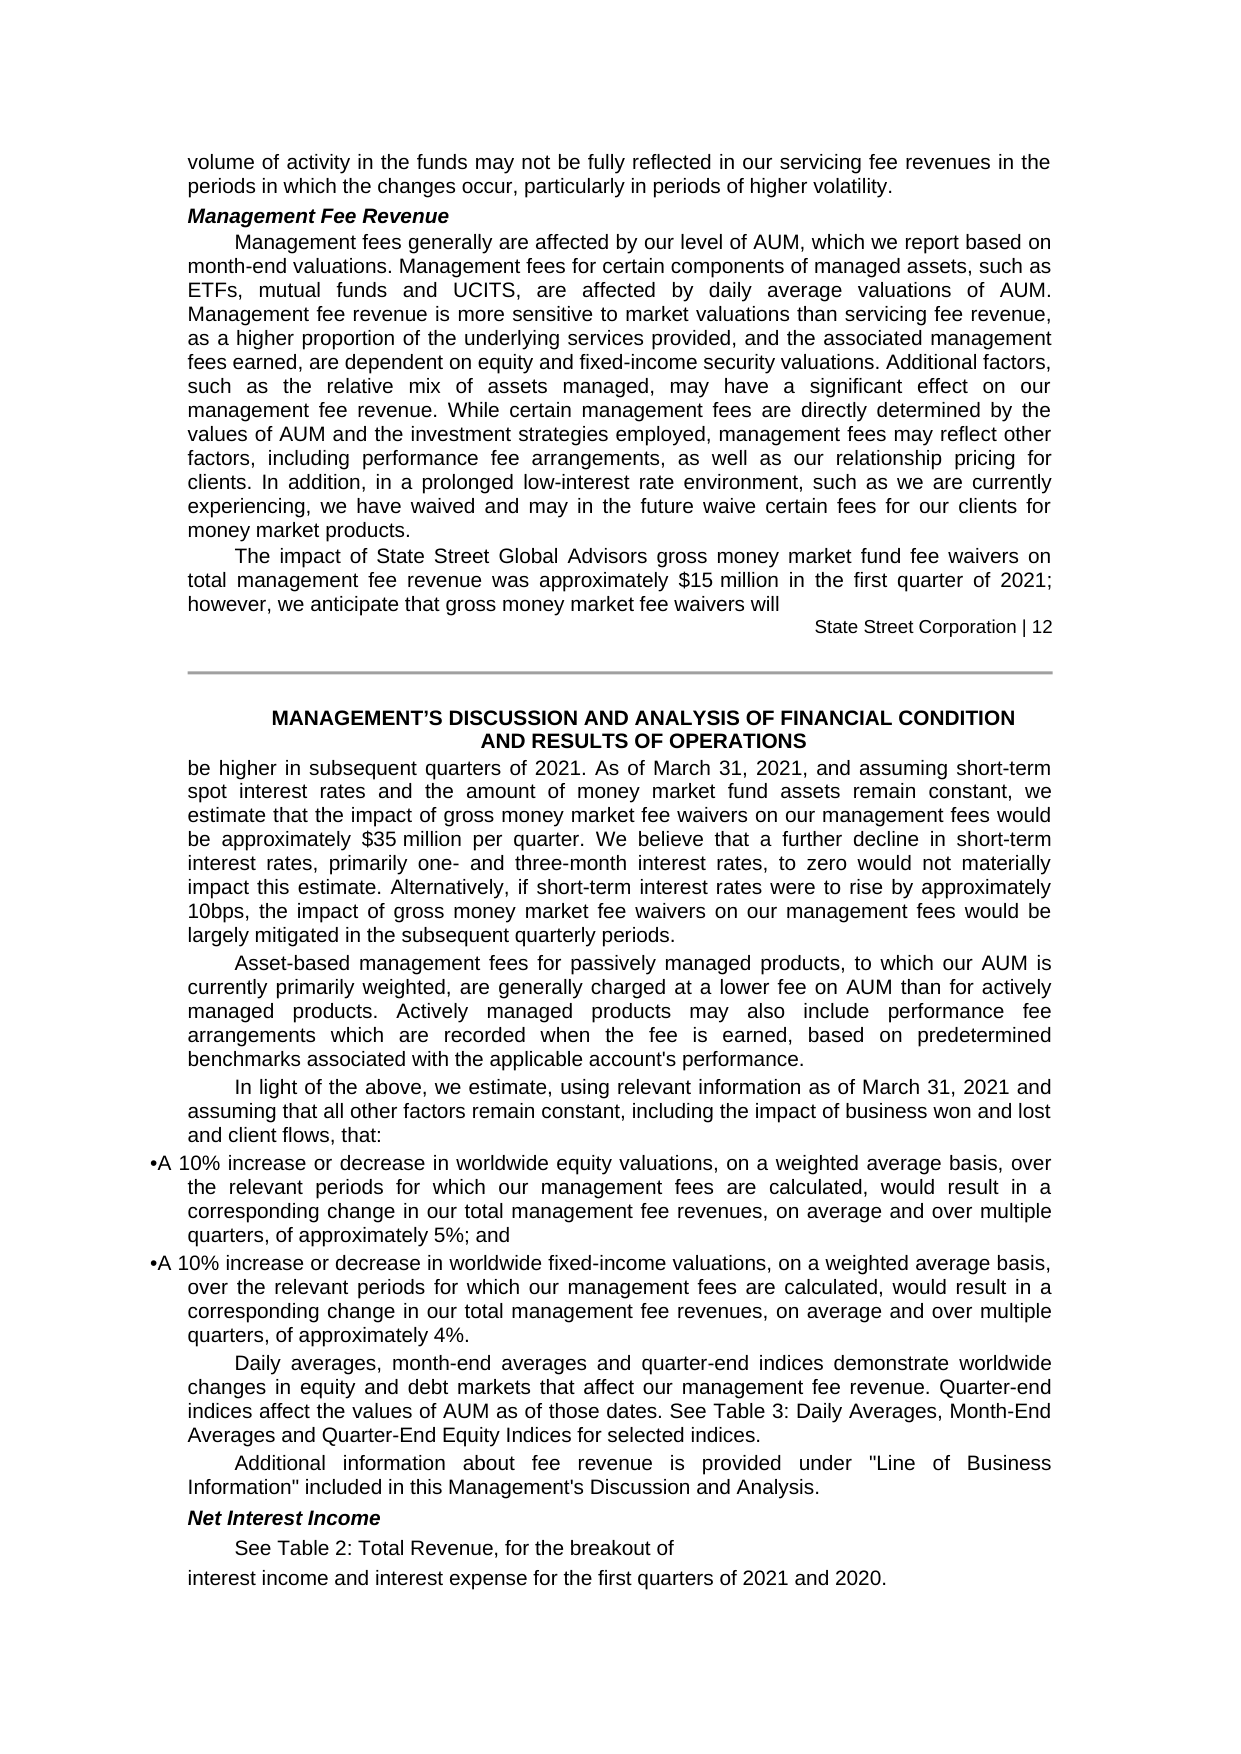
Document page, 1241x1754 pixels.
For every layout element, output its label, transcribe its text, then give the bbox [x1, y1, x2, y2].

text be higher in subsequent quarters of 2021. As of March 31, 2021, and assuming short-term spot interest rates and the amount of money market fund assets remain constant, we estimate that the impact of gross money market fee waivers on our management fees would be approximately $35 million per quarter. We believe that a further decline in short-term interest rates, primarily one- and three-month interest rates, to zero would not materially impact this estimate. Alternatively, if short-term interest rates were to rise by approximately 10bps, the impact of gross money market fee waivers on our management fees would be largely mitigated in the subsequent quarterly periods. [187, 755, 1053, 947]
text Additional information about fee revenue is provided under "Line of Business Information" included in this Management's Discussion and Analysis. [187, 1451, 1053, 1499]
text MANAGEMENT’S DISCUSSION AND ANALYSIS OF FINANCIAL CONDITION [187, 705, 1053, 729]
text See Table 2: Total Revenue, for the breakout of [187, 1536, 1053, 1559]
text AND RESULTS OF OPERATIONS [187, 729, 1053, 753]
text Net Interest Income [187, 1505, 1053, 1529]
text interest income and interest expense for the first quarters of 2021 and 2020. [187, 1566, 1053, 1590]
text State Street Corporation | 12 [187, 616, 1053, 637]
text Management Fee Revenue [187, 204, 1053, 228]
text The impact of State Street Global Advisors gross money market fund fee waivers on total management fee revenue was approximately $15 million in the first quarter of 2021; however, we anticipate that gross money market fee waivers will [187, 544, 1053, 616]
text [187, 150, 1053, 198]
text Daily averages, month-end averages and quarter-end indices demonstrate worldwide changes in equity and debt markets that affect our management fee revenue. Quarter-end indices affect the values of AUM as of those dates. See Table 3: Daily Averages, Month-End Averages and Quarter-End Equity Indices for selected indices. [187, 1351, 1053, 1447]
text •A 10% increase or decrease in worldwide equity valuations, on a weighted average basis, over the relevant periods for which our management fees are calculated, would result in a corresponding change in our total management fee revenues, on average and over multiple quarters, of approximately 5%; and [150, 1151, 1053, 1247]
text •A 10% increase or decrease in worldwide fixed-income valuations, on a weighted average basis, over the relevant periods for which our management fees are calculated, would result in a corresponding change in our total management fee revenues, on average and over multiple quarters, of approximately 4%. [150, 1251, 1053, 1347]
text Asset-based management fees for passively managed products, to which our AUM is currently primarily weighted, are generally charged at a lower fee on AUM than for actively managed products. Actively managed products may also include performance fee arrangements which are recorded when the fee is earned, based on predetermined benchmarks associated with the applicable account's performance. [187, 951, 1053, 1071]
text Management fees generally are affected by our level of AUM, which we report based on month-end valuations. Management fees for certain components of managed assets, such as ETFs, mutual funds and UCITS, are affected by daily average valuations of AUM. Management fee revenue is more sensitive to market valuations than servicing fee revenue, as a higher proportion of the underlying services provided, and the associated management fees earned, are dependent on equity and fixed-income security valuations. Additional factors, such as the relative mix of assets managed, may have a significant effect on our management fee revenue. While certain management fees are directly determined by the values of AUM and the investment strategies employed, management fees may reflect other factors, including performance fee arrangements, as well as our relationship pricing for clients. In addition, in a prolonged low-interest rate environment, such as we are currently experiencing, we have waived and may in the future waive certain fees for our clients for money market products. [187, 230, 1053, 542]
text In light of the above, we estimate, using relevant information as of March 31, 2021 and assuming that all other factors remain constant, including the impact of business won and lost and client flows, that: [187, 1075, 1053, 1147]
